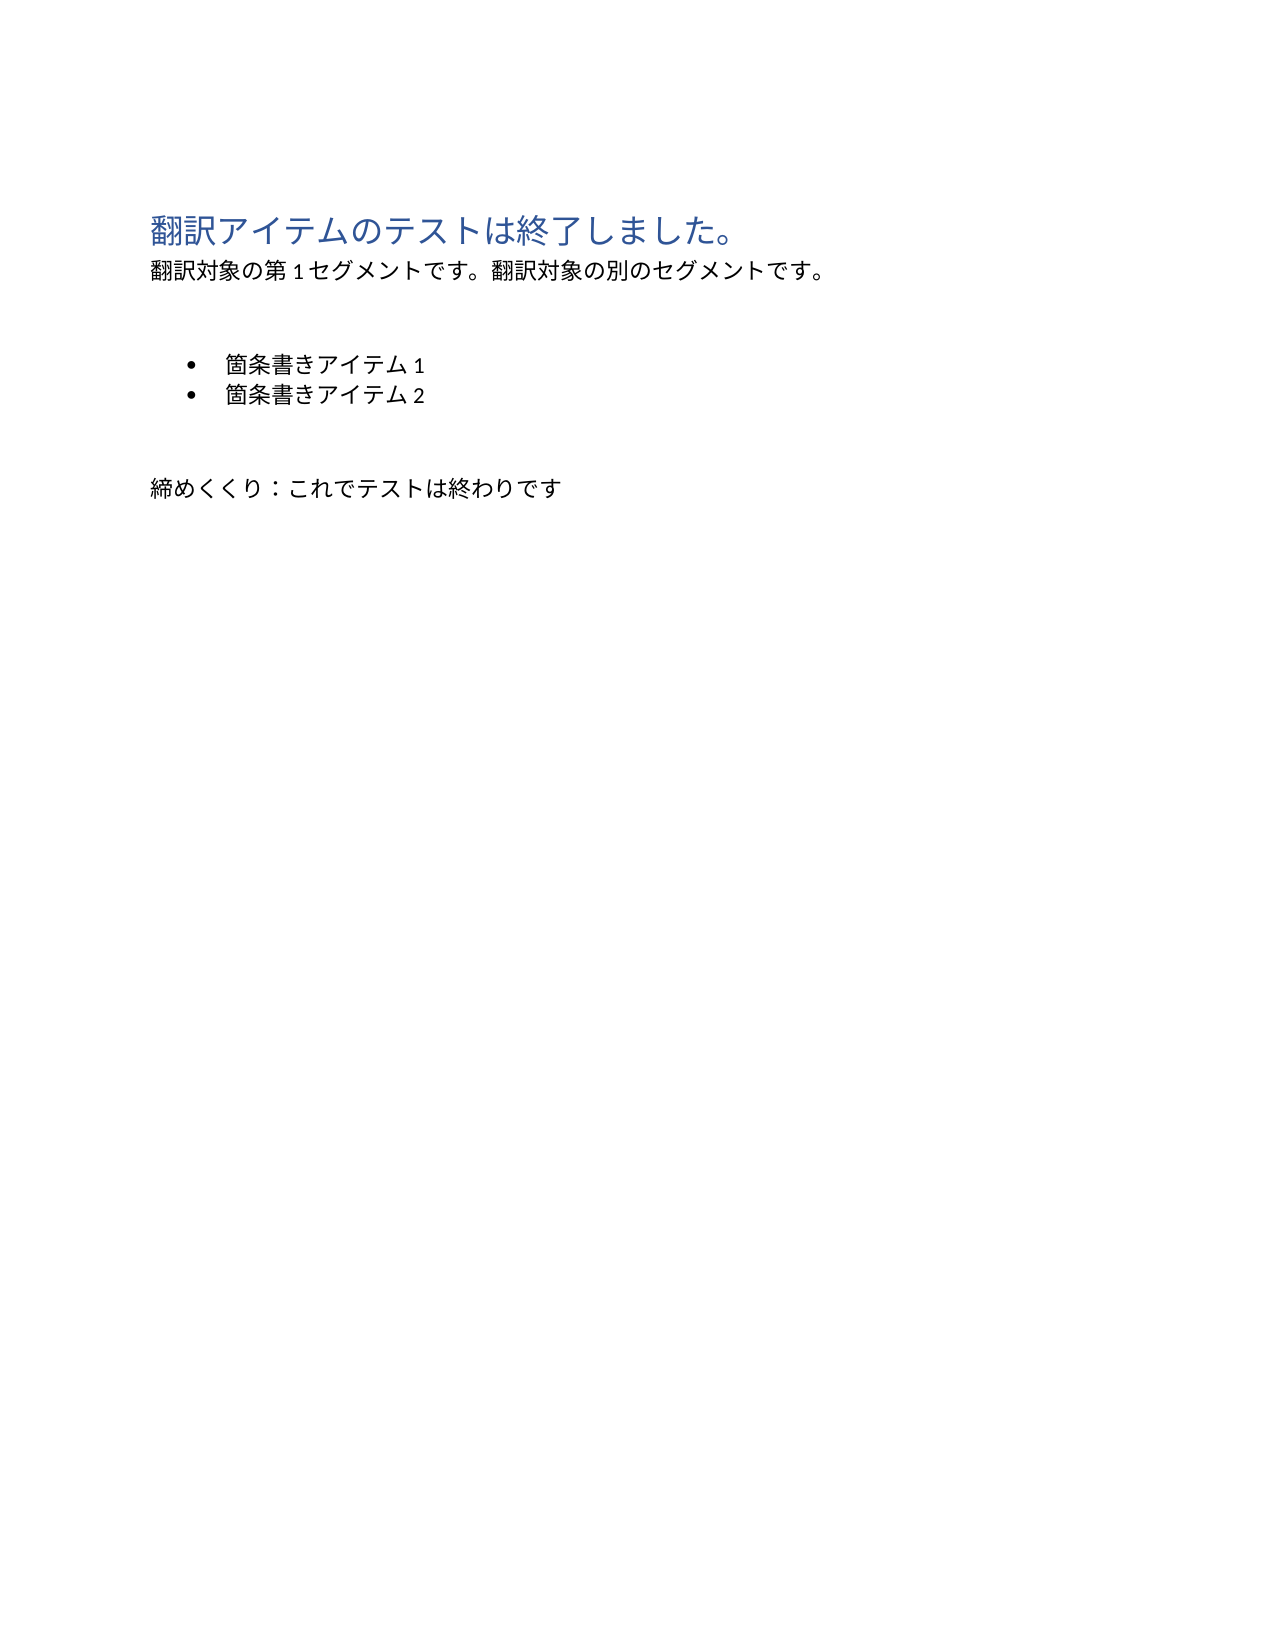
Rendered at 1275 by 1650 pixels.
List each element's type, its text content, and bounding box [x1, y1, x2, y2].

subtitle 翻訳アイテムのテストは終了しました。 [150, 205, 1125, 253]
text 締めくくり：これでテストは終わりです [150, 475, 1125, 503]
list 箇条書きアイテム2 [187, 381, 1125, 409]
text 翻訳対象の第1セグメントです。翻訳対象の別のセグメントです。 [150, 257, 1125, 285]
list 箇条書きアイテム1 [187, 351, 1125, 379]
